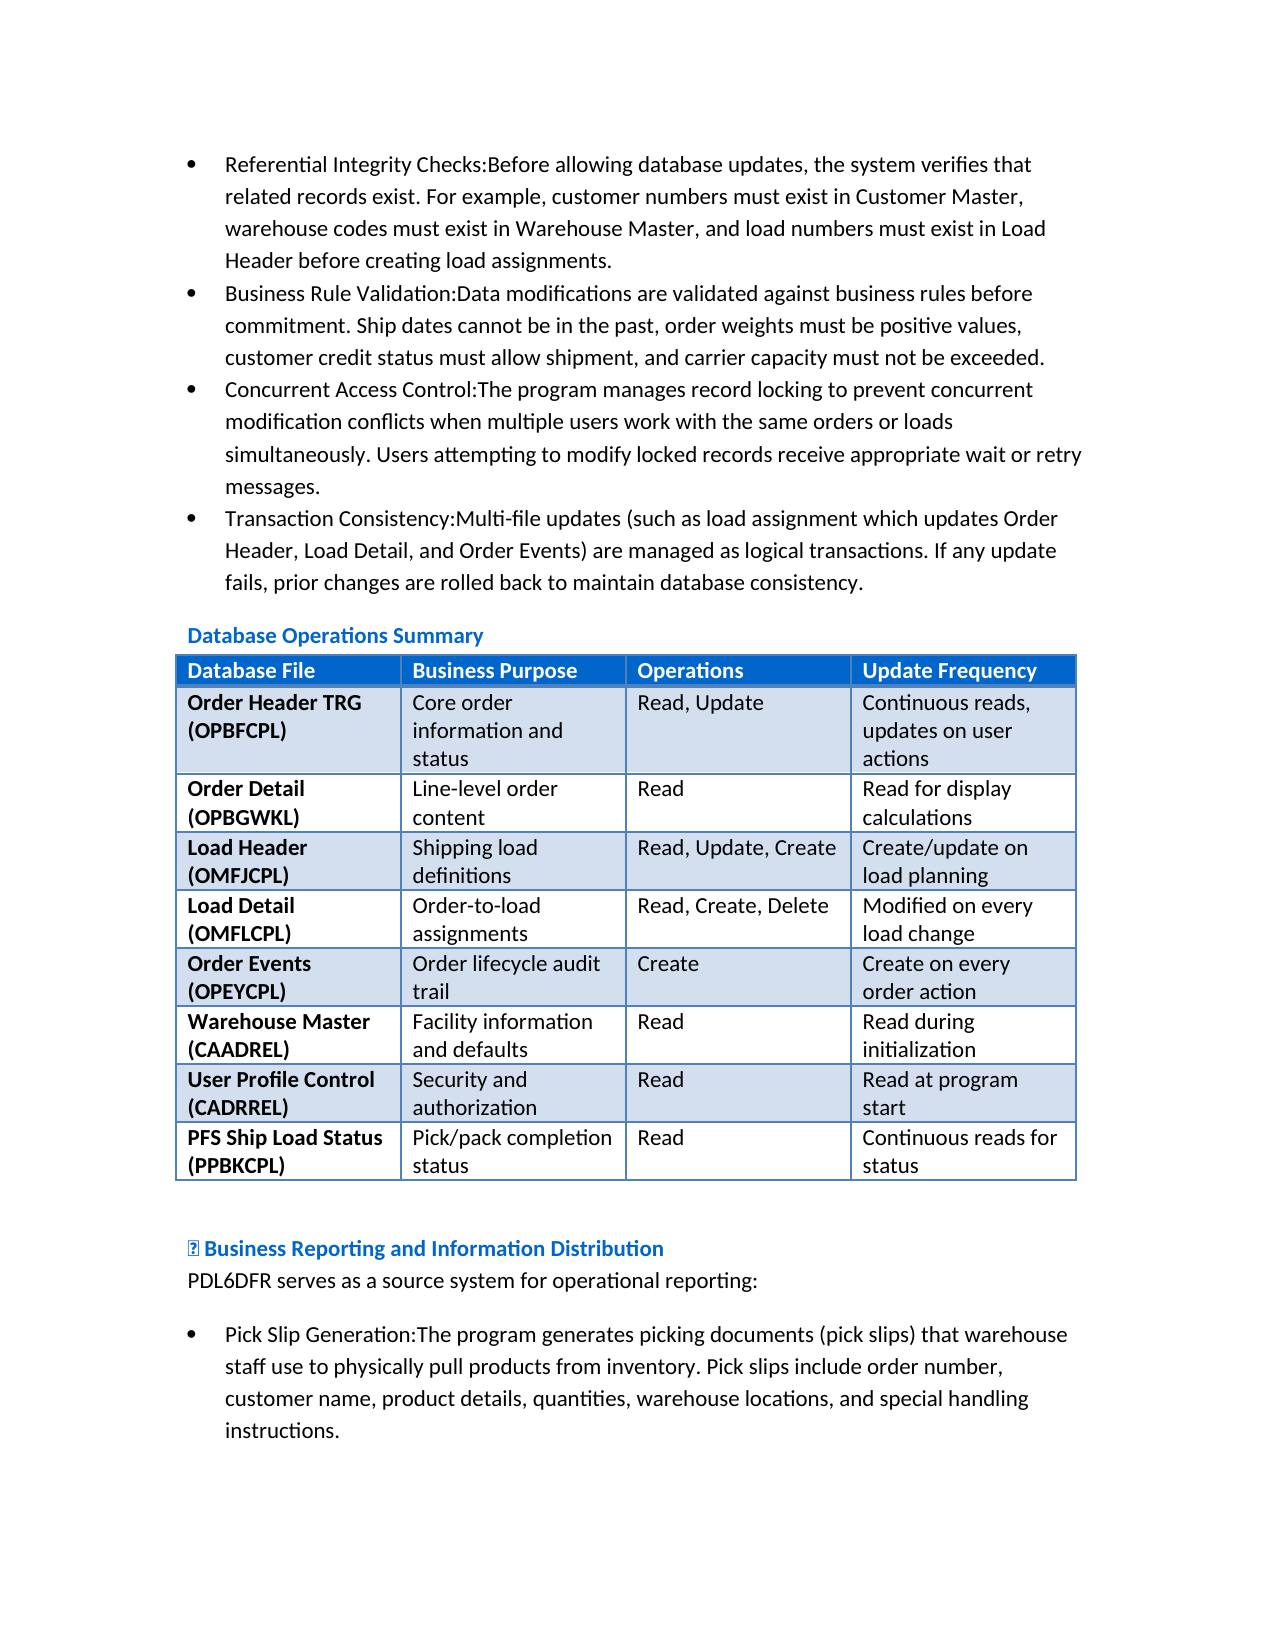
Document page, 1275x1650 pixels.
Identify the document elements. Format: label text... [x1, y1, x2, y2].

table_cell Line-level order content [402, 775, 625, 831]
table_header Business Purpose [402, 656, 625, 684]
table_cell Read at program start [852, 1065, 1075, 1121]
table_cell Read [627, 775, 850, 831]
table_cell Read, Create, Delete [627, 891, 850, 947]
subtitle 🎯 Business Reporting and Information Distribution [187, 1234, 1087, 1262]
table_cell Core order information and status [402, 688, 625, 772]
text PDL6DFR serves as a source system for operational reporting: [187, 1267, 1087, 1295]
table_header Database File [177, 656, 400, 684]
table_cell Order Header TRG (OPBFCPL) [177, 688, 400, 772]
table_cell Load Detail (OMFLCPL) [177, 891, 400, 947]
table_cell Create [627, 949, 850, 1005]
table_cell Order Detail (OPBGWKL) [177, 775, 400, 831]
table_cell Read [627, 1007, 850, 1063]
table_cell Order-to-load assignments [402, 891, 625, 947]
table_cell User Profile Control (CADRREL) [177, 1065, 400, 1121]
table_cell Create on every order action [852, 949, 1075, 1005]
table_cell Load Header (OMFJCPL) [177, 833, 400, 889]
table_cell Order lifecycle audit trail [402, 949, 625, 1005]
table_cell Pick/pack completion status [402, 1123, 625, 1179]
table_cell Order Events (OPEYCPL) [177, 949, 400, 1005]
subtitle Database Operations Summary [187, 621, 1087, 649]
list Pick Slip Generation:The program generates picking documents (pick slips) that warehouse staff use to physically pull products from inventory. Pick slips include order number, customer name, product details, quantities, warehouse locations, and special handling instructions. [187, 1320, 1087, 1444]
table_cell Modified on every load change [852, 891, 1075, 947]
table_cell Facility information and defaults [402, 1007, 625, 1063]
table_header Operations [627, 656, 850, 684]
list Concurrent Access Control:The program manages record locking to prevent concurrent modification conflicts when multiple users work with the same orders or loads simultaneously. Users attempting to modify locked records receive appropriate wait or retry messages. [187, 375, 1087, 500]
table_cell PFS Ship Load Status (PPBKCPL) [177, 1123, 400, 1179]
table_cell Continuous reads for status [852, 1123, 1075, 1179]
table_cell Read [627, 1123, 850, 1179]
table_cell Continuous reads, updates on user actions [852, 688, 1075, 772]
list Business Rule Validation:Data modifications are validated against business rules before commitment. Ship dates cannot be in the past, order weights must be positive values, customer credit status must allow shipment, and carrier capacity must not be exceeded. [187, 279, 1087, 371]
table_cell Read [627, 1065, 850, 1121]
list Referential Integrity Checks:Before allowing database updates, the system verifies that related records exist. For example, customer numbers must exist in Customer Master, warehouse codes must exist in Warehouse Master, and load numbers must exist in Load Header before creating load assignments. [187, 150, 1087, 274]
table_cell Read for display calculations [852, 775, 1075, 831]
table_cell Create/update on load planning [852, 833, 1075, 889]
list Transaction Consistency:Multi-file updates (such as load assignment which updates Order Header, Load Detail, and Order Events) are managed as logical transactions. If any update fails, prior changes are rolled back to maintain database consistency. [187, 504, 1087, 596]
table_cell Read, Update, Create [627, 833, 850, 889]
table_cell Shipping load definitions [402, 833, 625, 889]
table_header Update Frequency [852, 656, 1075, 684]
table_cell Read during initialization [852, 1007, 1075, 1063]
table_cell Read, Update [627, 688, 850, 772]
table_cell Warehouse Master (CAADREL) [177, 1007, 400, 1063]
table_cell Security and authorization [402, 1065, 625, 1121]
